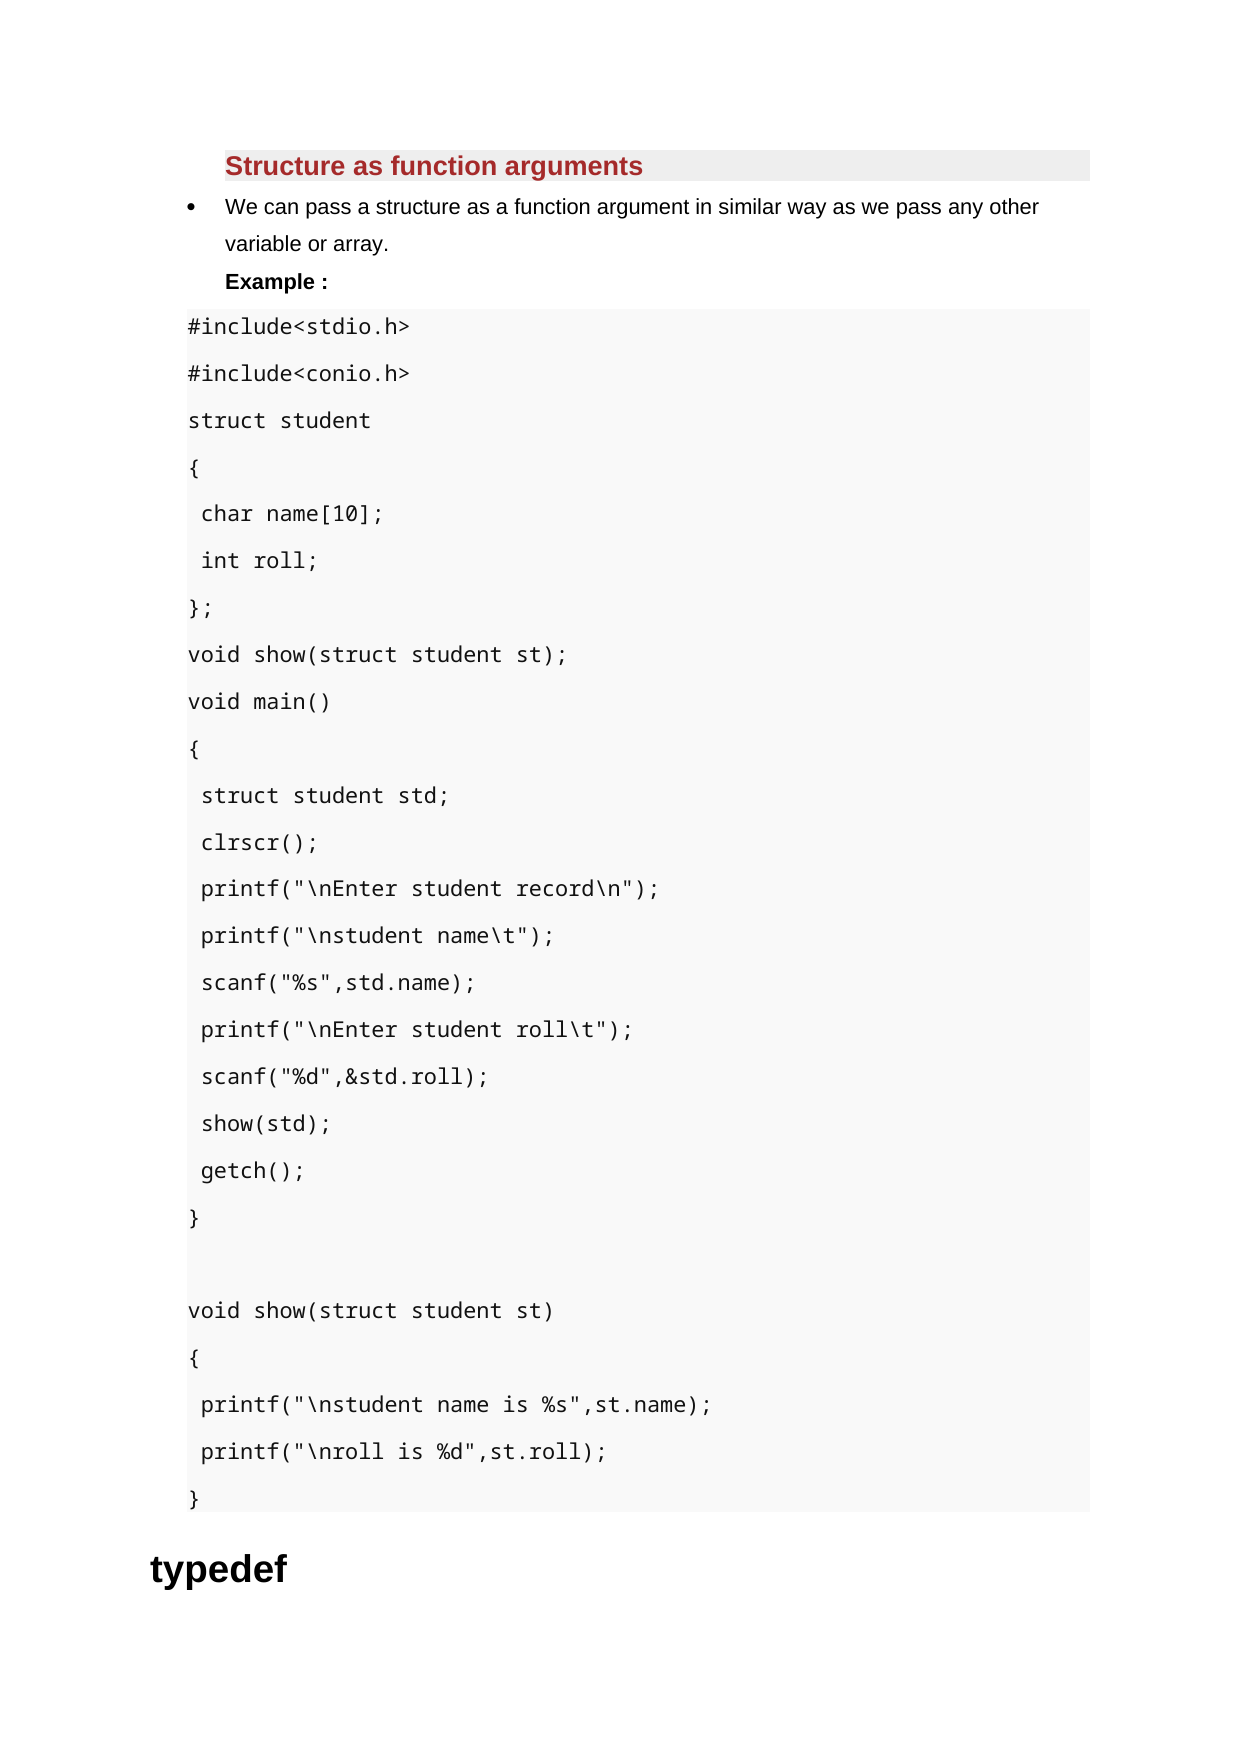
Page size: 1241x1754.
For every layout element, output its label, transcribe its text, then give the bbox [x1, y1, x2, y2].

list We can pass a structure as a function argument in similar way as we pass any other variable or array. [187, 181, 1090, 256]
text void main() [187, 684, 1090, 716]
text { [187, 450, 1090, 481]
text getch(); [187, 1153, 1090, 1184]
text clrscr(); [187, 825, 1090, 856]
text scanf("%d",&std.roll); [187, 1059, 1090, 1091]
text void show(struct student st) [187, 1294, 1090, 1325]
text printf("\nEnter student record\n"); [187, 872, 1090, 903]
text typedef [150, 1528, 1090, 1591]
text show(std); [187, 1106, 1090, 1137]
list Structure as function arguments [225, 150, 1090, 181]
text struct student std; [187, 778, 1090, 809]
text #include<stdio.h> [187, 309, 1090, 341]
text char name[10]; [187, 497, 1090, 528]
text int roll; [187, 544, 1090, 575]
text printf("\nEnter student roll\t"); [187, 1012, 1090, 1044]
text printf("\nstudent name\t"); [187, 919, 1090, 950]
text printf("\nroll is %d",st.roll); [187, 1434, 1090, 1466]
text #include<conio.h> [187, 356, 1090, 387]
text { [187, 731, 1090, 762]
text scanf("%s",std.name); [187, 966, 1090, 997]
text } [187, 1200, 1090, 1231]
text void show(struct student st); [187, 637, 1090, 669]
text printf("\nstudent name is %s",st.name); [187, 1387, 1090, 1419]
text struct student [187, 403, 1090, 434]
text }; [187, 591, 1090, 622]
list Example : [225, 256, 1090, 294]
text } [187, 1481, 1090, 1512]
text { [187, 1341, 1090, 1372]
